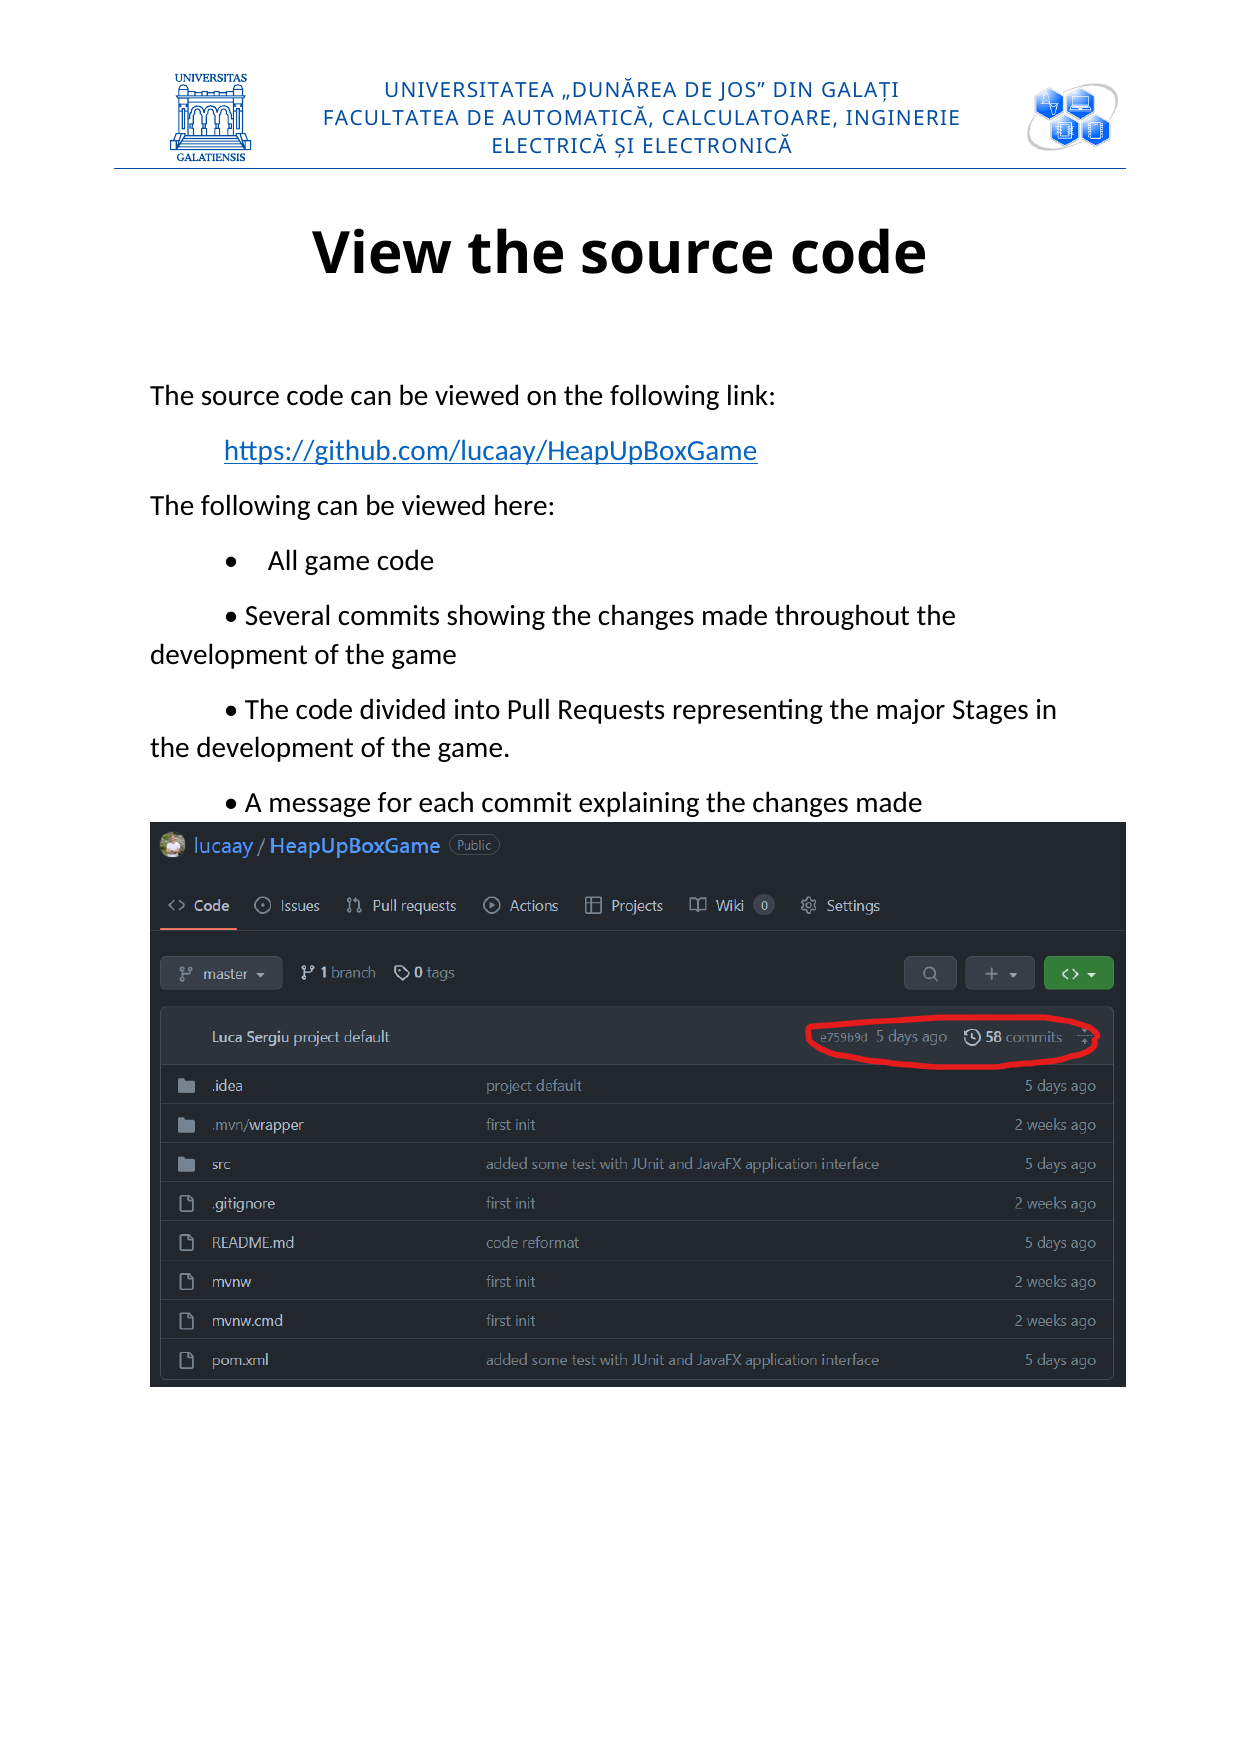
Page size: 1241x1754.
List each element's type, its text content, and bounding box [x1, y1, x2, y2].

picture [150, 822, 1126, 1387]
text • A message for each commit explaining the changes made [150, 784, 1090, 822]
text • The code divided into Pull Requests representing the major Stages in the development of the game. [150, 691, 1090, 765]
text • Several commits showing the changes made throughout the development of the game [150, 597, 1090, 672]
text https://github.com/lucaay/HeapUpBoxGame [150, 432, 1090, 468]
subtitle View the source code [150, 211, 1090, 291]
text The source code can be viewed on the following link: [150, 377, 1090, 413]
list All game code [224, 542, 1090, 578]
picture [1023, 80, 1123, 155]
text The following can be viewed here: [150, 487, 1090, 523]
